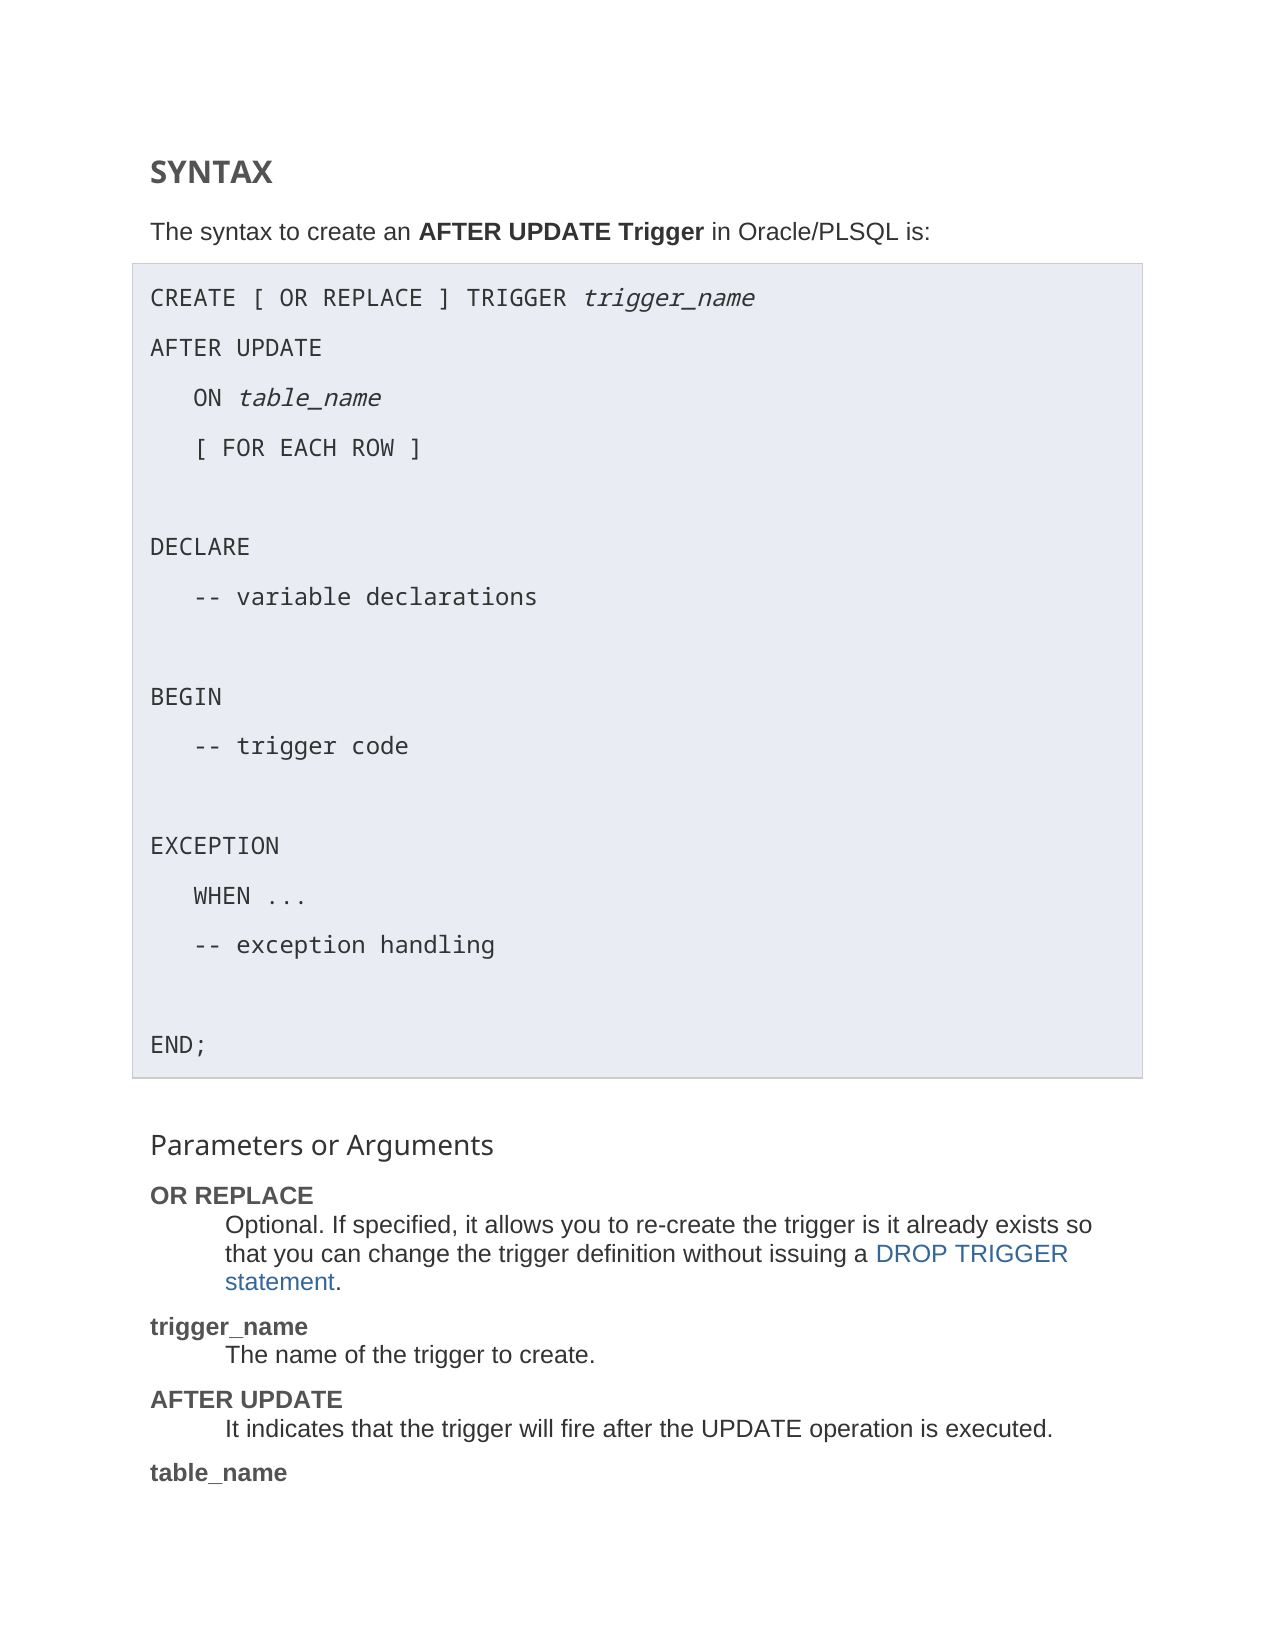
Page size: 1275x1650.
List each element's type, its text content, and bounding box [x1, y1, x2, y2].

text trigger_name [150, 1312, 1125, 1340]
text ON table_name [133, 362, 1142, 412]
text OR REPLACE [150, 1181, 1125, 1210]
text Parameters or Arguments [150, 1126, 1125, 1164]
text SYNTAX [150, 150, 1125, 193]
text Optional. If specified, it allows you to re-create the trigger is it already exists so that you can change the trigger definition without issuing a DROP TRIGGER statement. [225, 1210, 1125, 1296]
text The syntax to create an AFTER UPDATE Trigger in Oracle/PLSQL is: [150, 210, 1125, 246]
text The name of the trigger to create. [225, 1340, 1125, 1369]
text BEGIN [133, 661, 1142, 711]
text -- variable declarations [133, 561, 1142, 611]
text EXCEPTION [133, 810, 1142, 860]
text [ FOR EACH ROW ] [133, 412, 1142, 462]
text table_name [150, 1458, 1125, 1487]
text AFTER UPDATE [133, 312, 1142, 362]
text WHEN ... [133, 860, 1142, 910]
text AFTER UPDATE [150, 1385, 1125, 1413]
text END; [133, 1009, 1142, 1077]
text -- exception handling [133, 910, 1142, 960]
text CREATE [ OR REPLACE ] TRIGGER trigger_name [133, 264, 1142, 312]
text It indicates that the trigger will fire after the UPDATE operation is executed. [225, 1413, 1125, 1442]
text -- trigger code [133, 711, 1142, 761]
text DECLARE [133, 512, 1142, 561]
